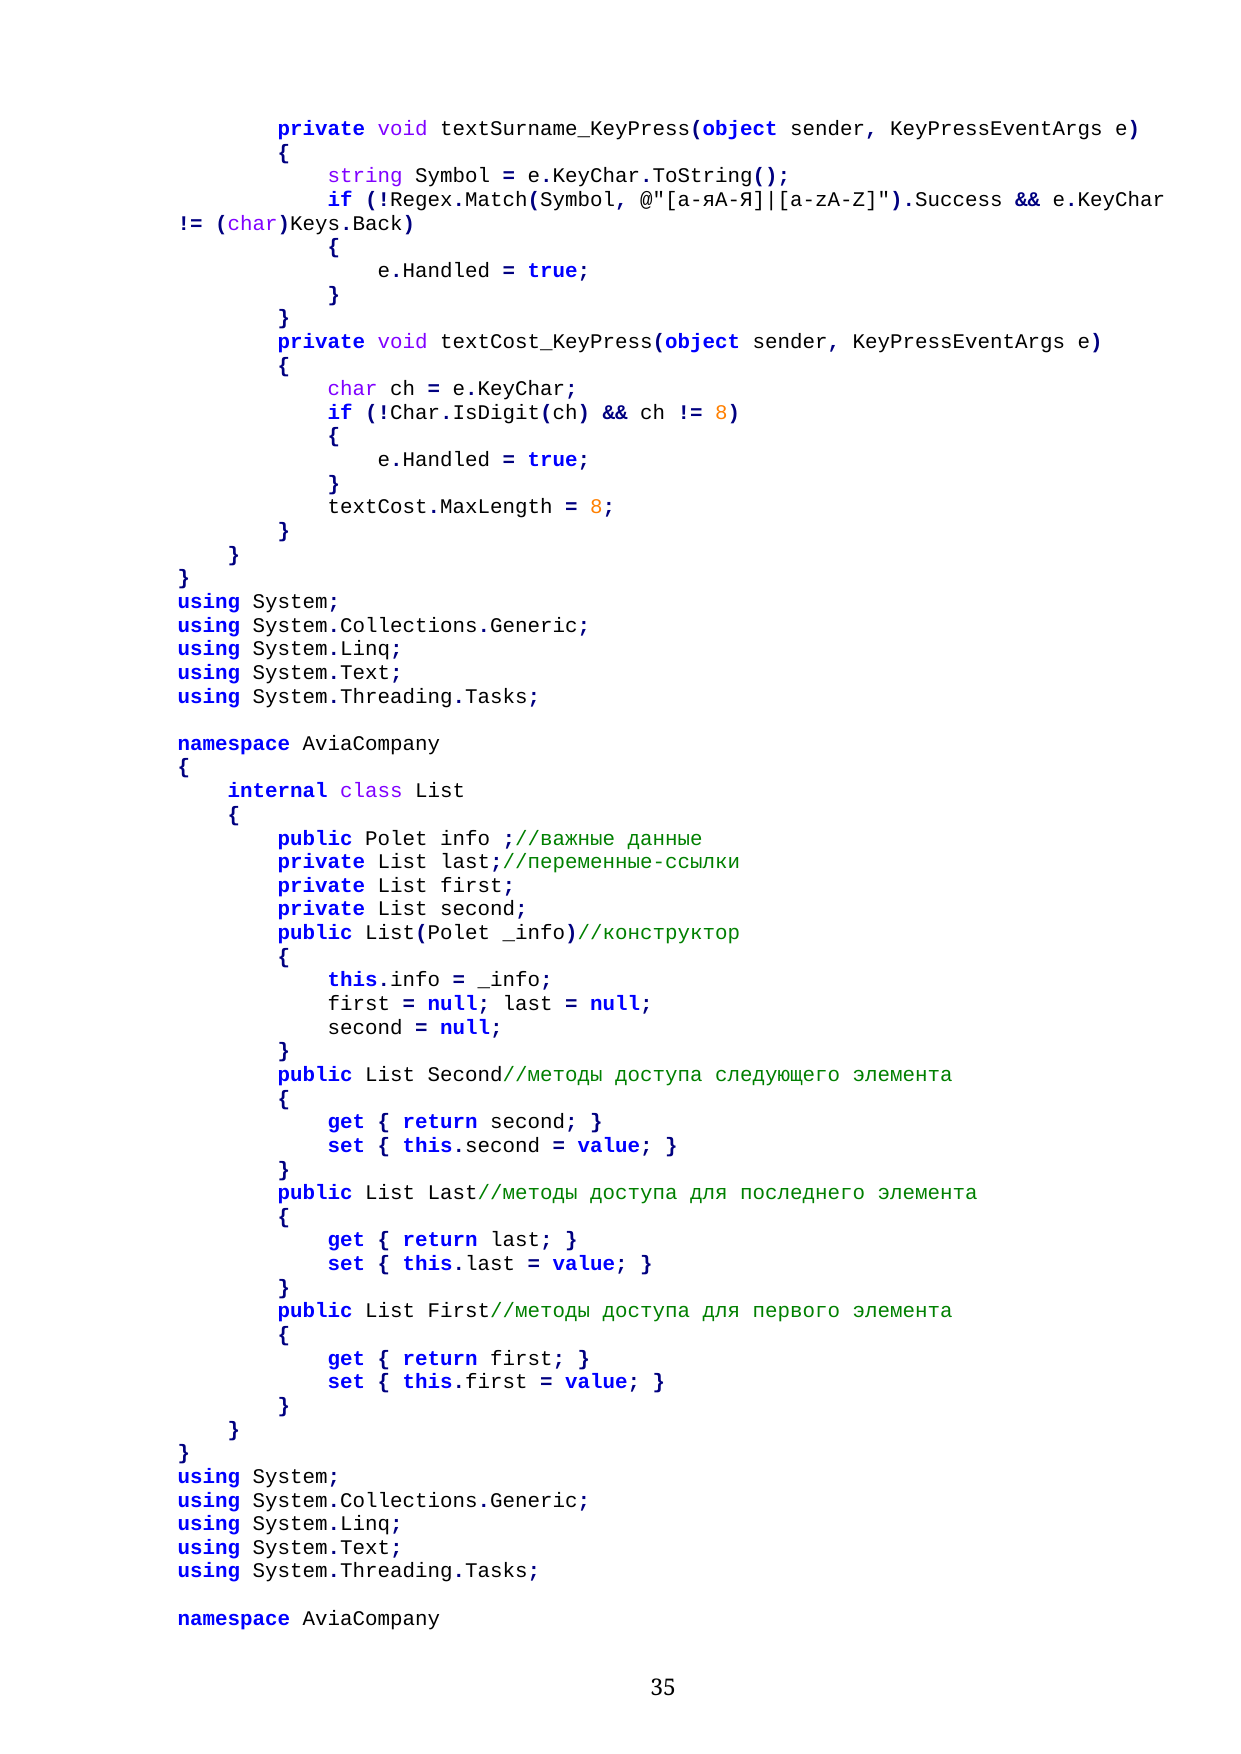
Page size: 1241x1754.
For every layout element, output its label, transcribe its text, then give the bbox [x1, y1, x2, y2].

text set { this.first = value; } [177, 1371, 1181, 1395]
text { [177, 804, 1181, 827]
text set { this.second = value; } [177, 1135, 1181, 1158]
text using System.Collections.Generic; [177, 615, 1181, 638]
text first = null; last = null; [177, 993, 1181, 1017]
text if (!Char.IsDigit(ch) && ch != 8) [177, 402, 1181, 426]
text } [177, 520, 1181, 544]
text { [177, 1324, 1181, 1348]
text using System; [177, 1466, 1181, 1489]
text } [177, 1158, 1181, 1182]
text internal class List [177, 780, 1181, 804]
text private List first; [177, 875, 1181, 898]
text second = null; [177, 1017, 1181, 1040]
text this.info = _info; [177, 969, 1181, 993]
text get { return first; } [177, 1348, 1181, 1371]
text public List Last//методы доступа для последнего элемента [177, 1182, 1181, 1206]
text } [177, 284, 1181, 307]
text namespace AviaCompany [177, 733, 1181, 757]
text } [177, 1277, 1181, 1300]
text } [177, 1040, 1181, 1064]
text { [177, 757, 1181, 780]
text } [177, 473, 1181, 496]
text } [177, 307, 1181, 331]
text public List Second//методы доступа следующего элемента [177, 1064, 1181, 1088]
text using System.Threading.Tasks; [177, 686, 1181, 709]
text set { this.last = value; } [177, 1253, 1181, 1277]
text using System.Text; [177, 1537, 1181, 1561]
text { [177, 426, 1181, 449]
text { [177, 354, 1181, 378]
text public Polet info ;//важные данные [177, 827, 1181, 851]
text using System.Threading.Tasks; [177, 1561, 1181, 1584]
text textCost.MaxLength = 8; [177, 496, 1181, 520]
text get { return last; } [177, 1229, 1181, 1253]
text } [177, 1395, 1181, 1419]
text } [177, 1442, 1181, 1466]
text { [177, 236, 1181, 260]
text { [177, 1088, 1181, 1111]
text if (!Regex.Match(Symbol, @"[а-яА-Я]|[a-zA-Z]").Success && e.KeyChar != (char)Keys.Back) [177, 189, 1181, 236]
text using System.Text; [177, 662, 1181, 686]
text { [177, 142, 1181, 165]
text get { return second; } [177, 1111, 1181, 1135]
text using System.Linq; [177, 1513, 1181, 1537]
text e.Handled = true; [177, 260, 1181, 284]
text } [177, 1419, 1181, 1442]
text { [177, 946, 1181, 969]
text private void textSurname_KeyPress(object sender, KeyPressEventArgs e) [177, 118, 1181, 142]
text { [177, 1206, 1181, 1229]
text string Symbol = e.KeyChar.ToString(); [177, 165, 1181, 189]
text public List First//методы доступа для первого элемента [177, 1300, 1181, 1324]
text public List(Polet _info)//конструктор [177, 922, 1181, 946]
text private List last;//переменные-ссылки [177, 851, 1181, 875]
text } [177, 567, 1181, 591]
text e.Handled = true; [177, 449, 1181, 473]
text char ch = e.KeyChar; [177, 378, 1181, 402]
text namespace AviaCompany [177, 1608, 1181, 1631]
text } [177, 544, 1181, 567]
text using System.Collections.Generic; [177, 1489, 1181, 1513]
text using System.Linq; [177, 638, 1181, 662]
text using System; [177, 591, 1181, 615]
text private void textCost_KeyPress(object sender, KeyPressEventArgs e) [177, 331, 1181, 354]
text private List second; [177, 898, 1181, 922]
